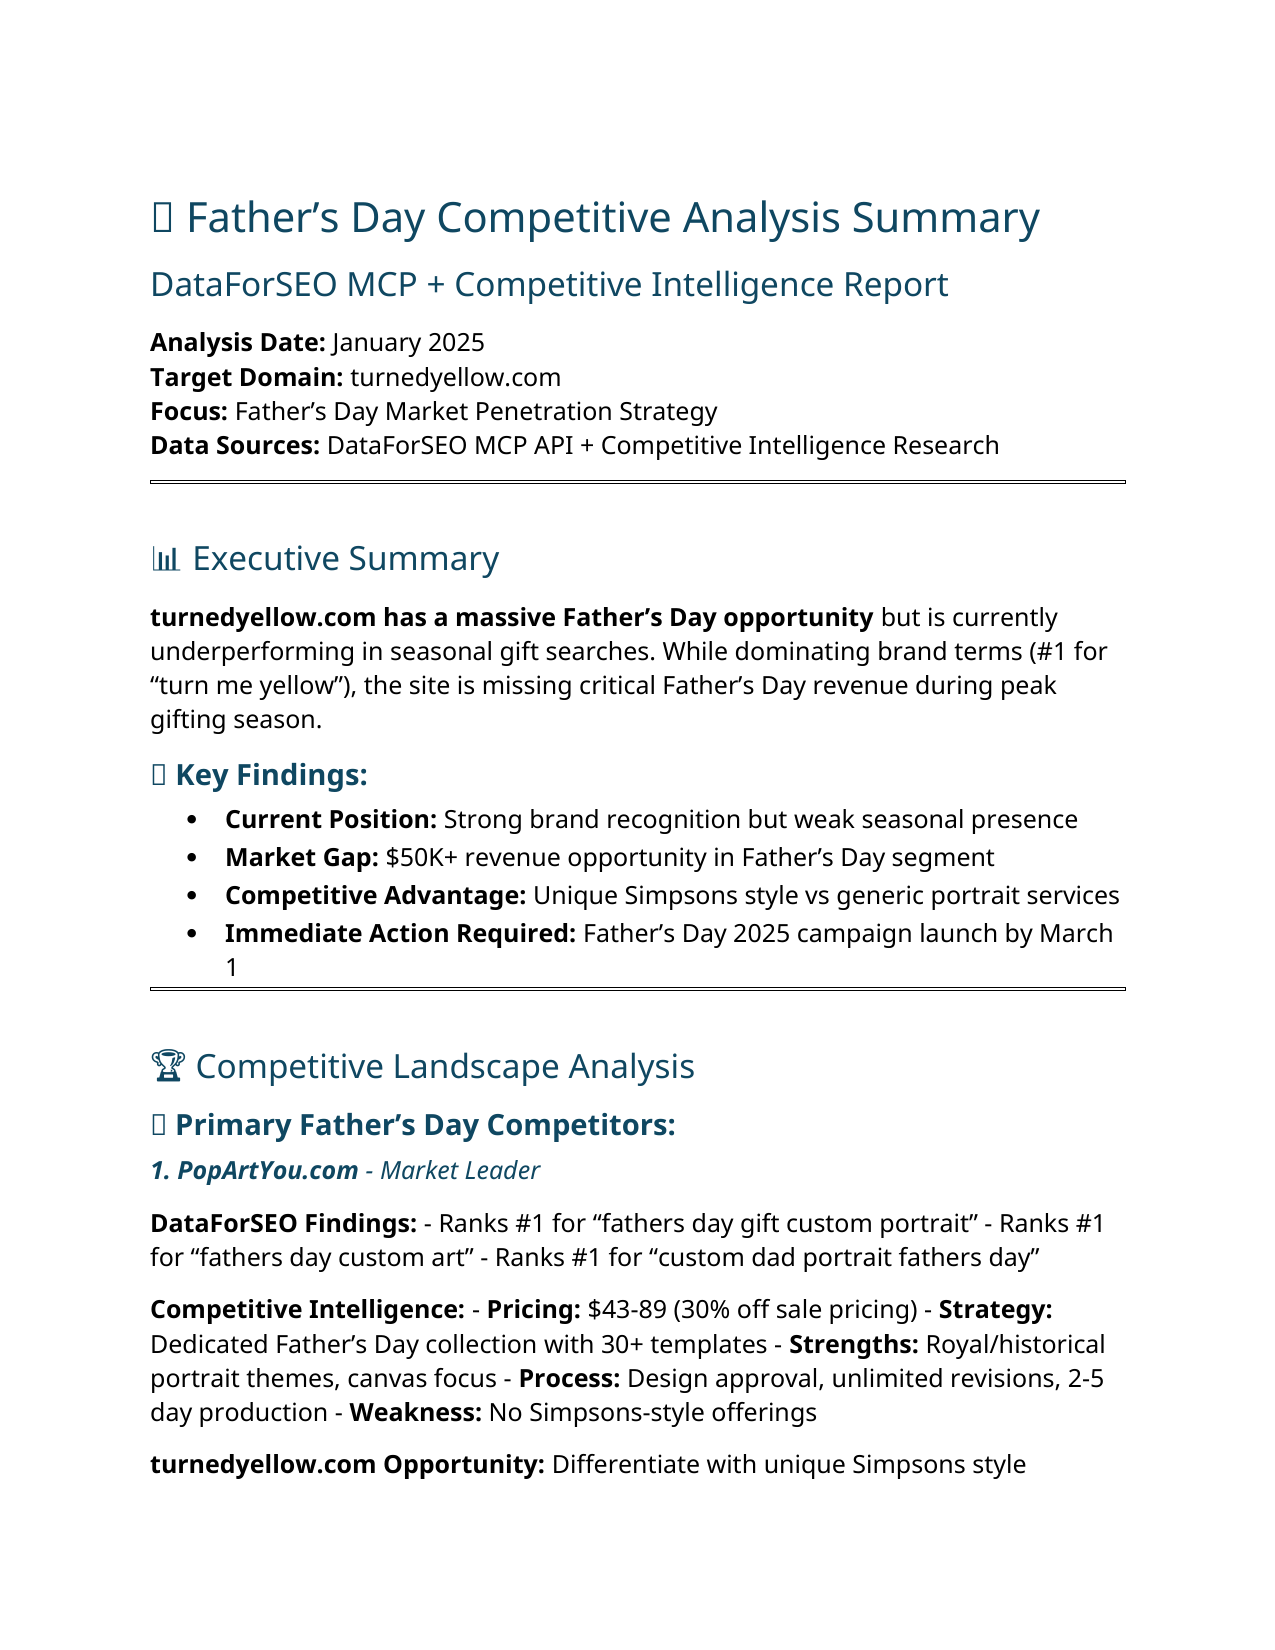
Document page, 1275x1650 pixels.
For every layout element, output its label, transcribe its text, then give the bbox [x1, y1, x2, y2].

text DataForSEO Findings: - Ranks #1 for “fathers day gift custom portrait” - Ranks #1 for “fathers day custom art” - Ranks #1 for “custom dad portrait fathers day” [150, 1205, 1125, 1273]
subtitle 🏆 Competitive Landscape Analysis [150, 1042, 1125, 1088]
list Market Gap: $50K+ revenue opportunity in Father’s Day segment [187, 840, 1125, 874]
subtitle 🎯 Father’s Day Competitive Analysis Summary [150, 187, 1125, 244]
text Analysis Date: January 2025 Target Domain: turnedyellow.com Focus: Father’s Day Market Penetration Strategy Data Sources: DataForSEO MCP API + Competitive Intelligence Research [150, 325, 1125, 461]
subtitle 🎯 Key Findings: [150, 754, 1125, 794]
subtitle 🥇 Primary Father’s Day Competitors: [150, 1104, 1125, 1144]
subtitle 📊 Executive Summary [150, 535, 1125, 580]
list Immediate Action Required: Father’s Day 2025 campaign launch by March 1 [187, 916, 1125, 984]
text turnedyellow.com has a massive Father’s Day opportunity but is currently underperforming in seasonal gift searches. While dominating brand terms (#1 for “turn me yellow”), the site is missing critical Father’s Day revenue during peak gifting season. [150, 599, 1125, 735]
subtitle DataForSEO MCP + Competitive Intelligence Report [150, 261, 1125, 306]
text Competitive Intelligence: - Pricing: $43-89 (30% off sale pricing) - Strategy: Dedicated Father’s Day collection with 30+ templates - Strengths: Royal/historical portrait themes, canvas focus - Process: Design approval, unlimited revisions, 2-5 day production - Weakness: No Simpsons-style offerings [150, 1292, 1125, 1428]
subtitle 1. PopArtYou.com - Market Leader [150, 1152, 1125, 1187]
list Competitive Advantage: Unique Simpsons style vs generic portrait services [187, 878, 1125, 912]
list Current Position: Strong brand recognition but weak seasonal presence [187, 802, 1125, 836]
text turnedyellow.com Opportunity: Differentiate with unique Simpsons style [150, 1447, 1125, 1481]
